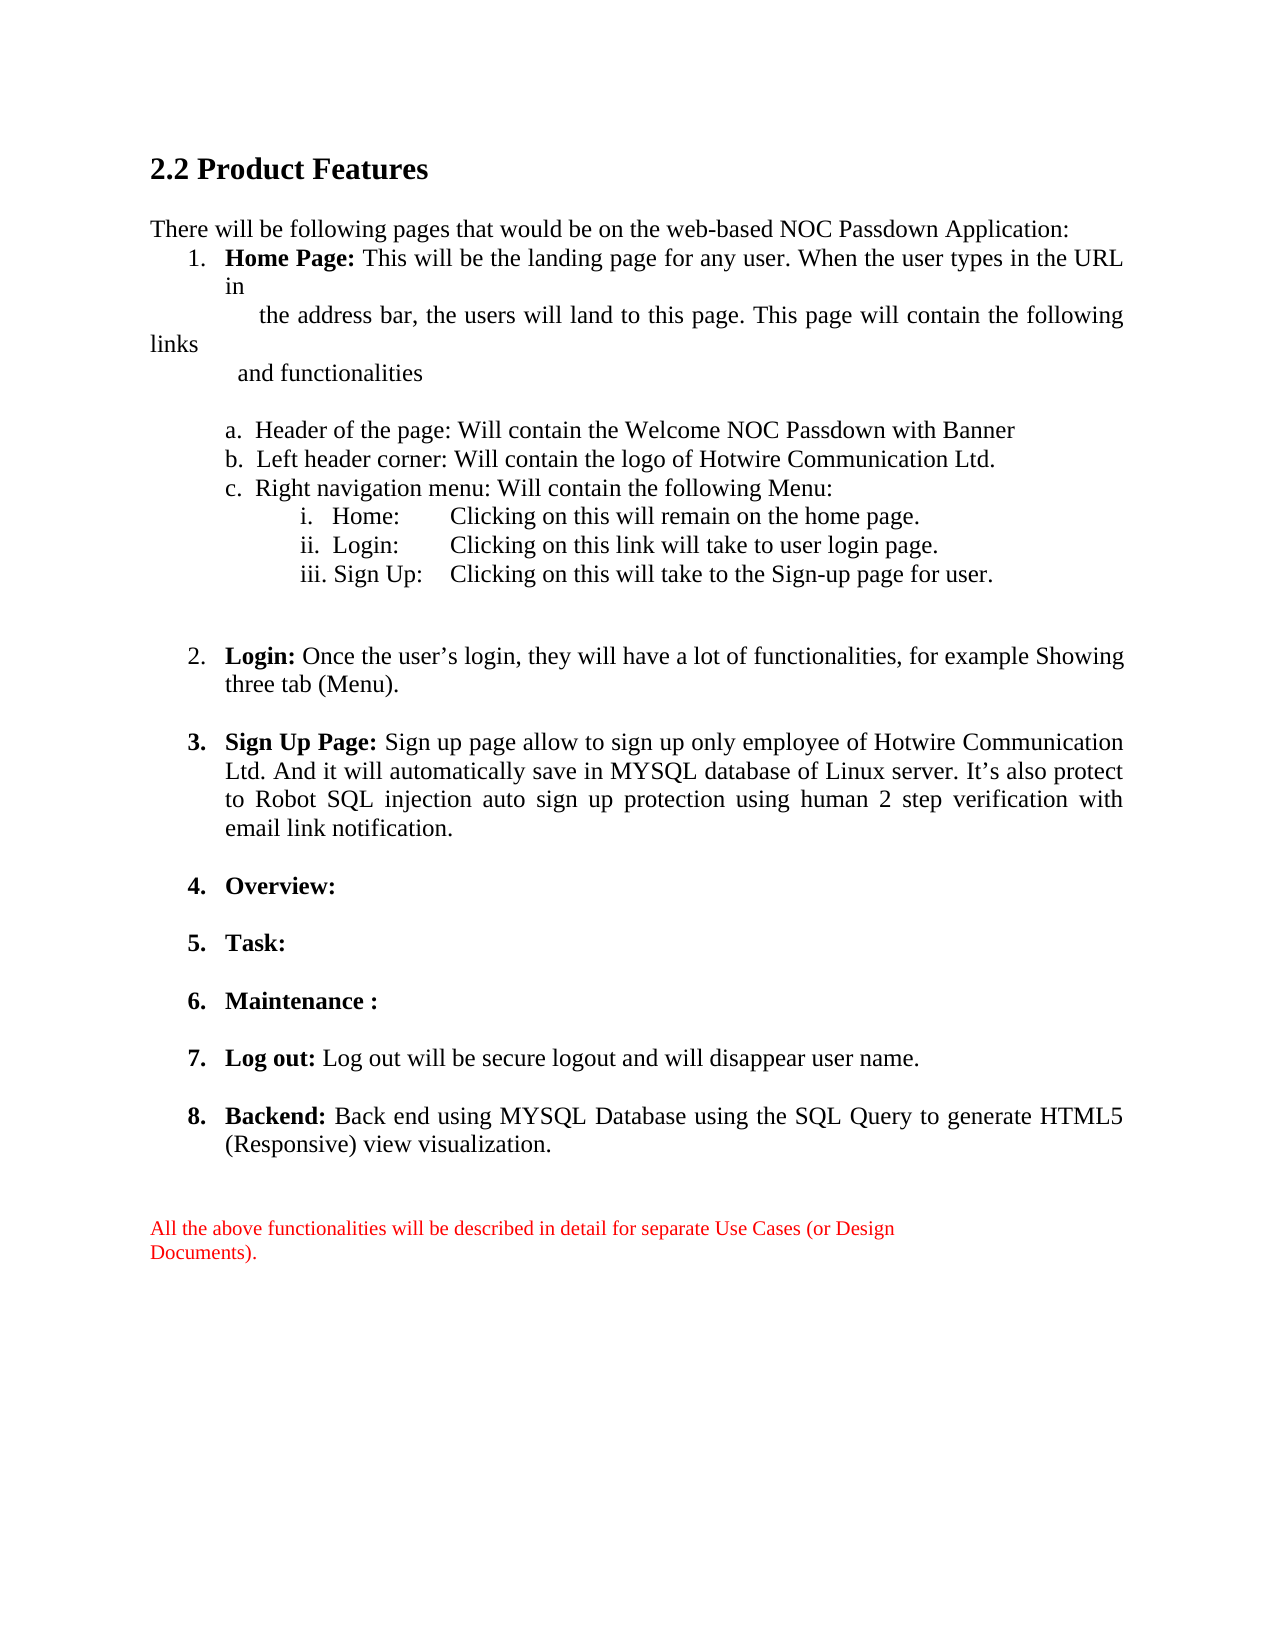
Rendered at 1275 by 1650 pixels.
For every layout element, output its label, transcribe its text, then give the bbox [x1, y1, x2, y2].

text c. Right navigation menu: Will contain the following Menu: [225, 473, 1125, 501]
text the address bar, the users will land to this page. This page will contain the following links [150, 300, 1125, 358]
text Documents). [150, 1240, 1125, 1264]
list Home Page: This will be the landing page for any user. When the user types in the URL in [187, 243, 1125, 300]
text b. Left header corner: Will contain the logo of Hotwire Communication Ltd. [225, 444, 1125, 473]
text There will be following pages that would be on the web-based NOC Passdown Application: [150, 214, 1125, 243]
text a. Header of the page: Will contain the Welcome NOC Passdown with Banner [225, 415, 1125, 444]
text ii. Login: Clicking on this link will take to user login page. [300, 530, 1125, 559]
list Sign Up Page: Sign up page allow to sign up only employee of Hotwire Communication Ltd. And it will automatically save in MYSQL database of Linux server. It’s also protect to Robot SQL injection auto sign up protection using human 2 step verification with email link notification. [187, 727, 1125, 842]
text and functionalities [150, 358, 1125, 386]
list Log out: Log out will be secure logout and will disappear user name. [187, 1043, 1125, 1072]
text All the above functionalities will be described in detail for separate Use Cases (or Design [150, 1216, 1125, 1240]
text 2.2 Product Features [150, 150, 1125, 186]
list Backend: Back end using MYSQL Database using the SQL Query to generate HTML5 (Responsive) view visualization. [187, 1101, 1125, 1158]
text iii. Sign Up: Clicking on this will take to the Sign-up page for user. [300, 559, 1125, 588]
list Maintenance : [187, 986, 1125, 1014]
list Overview: [187, 871, 1125, 899]
text i. Home: Clicking on this will remain on the home page. [300, 501, 1125, 530]
list Login: Once the user’s login, they will have a lot of functionalities, for example Showing three tab (Menu). [187, 641, 1125, 698]
list Task: [187, 928, 1125, 957]
